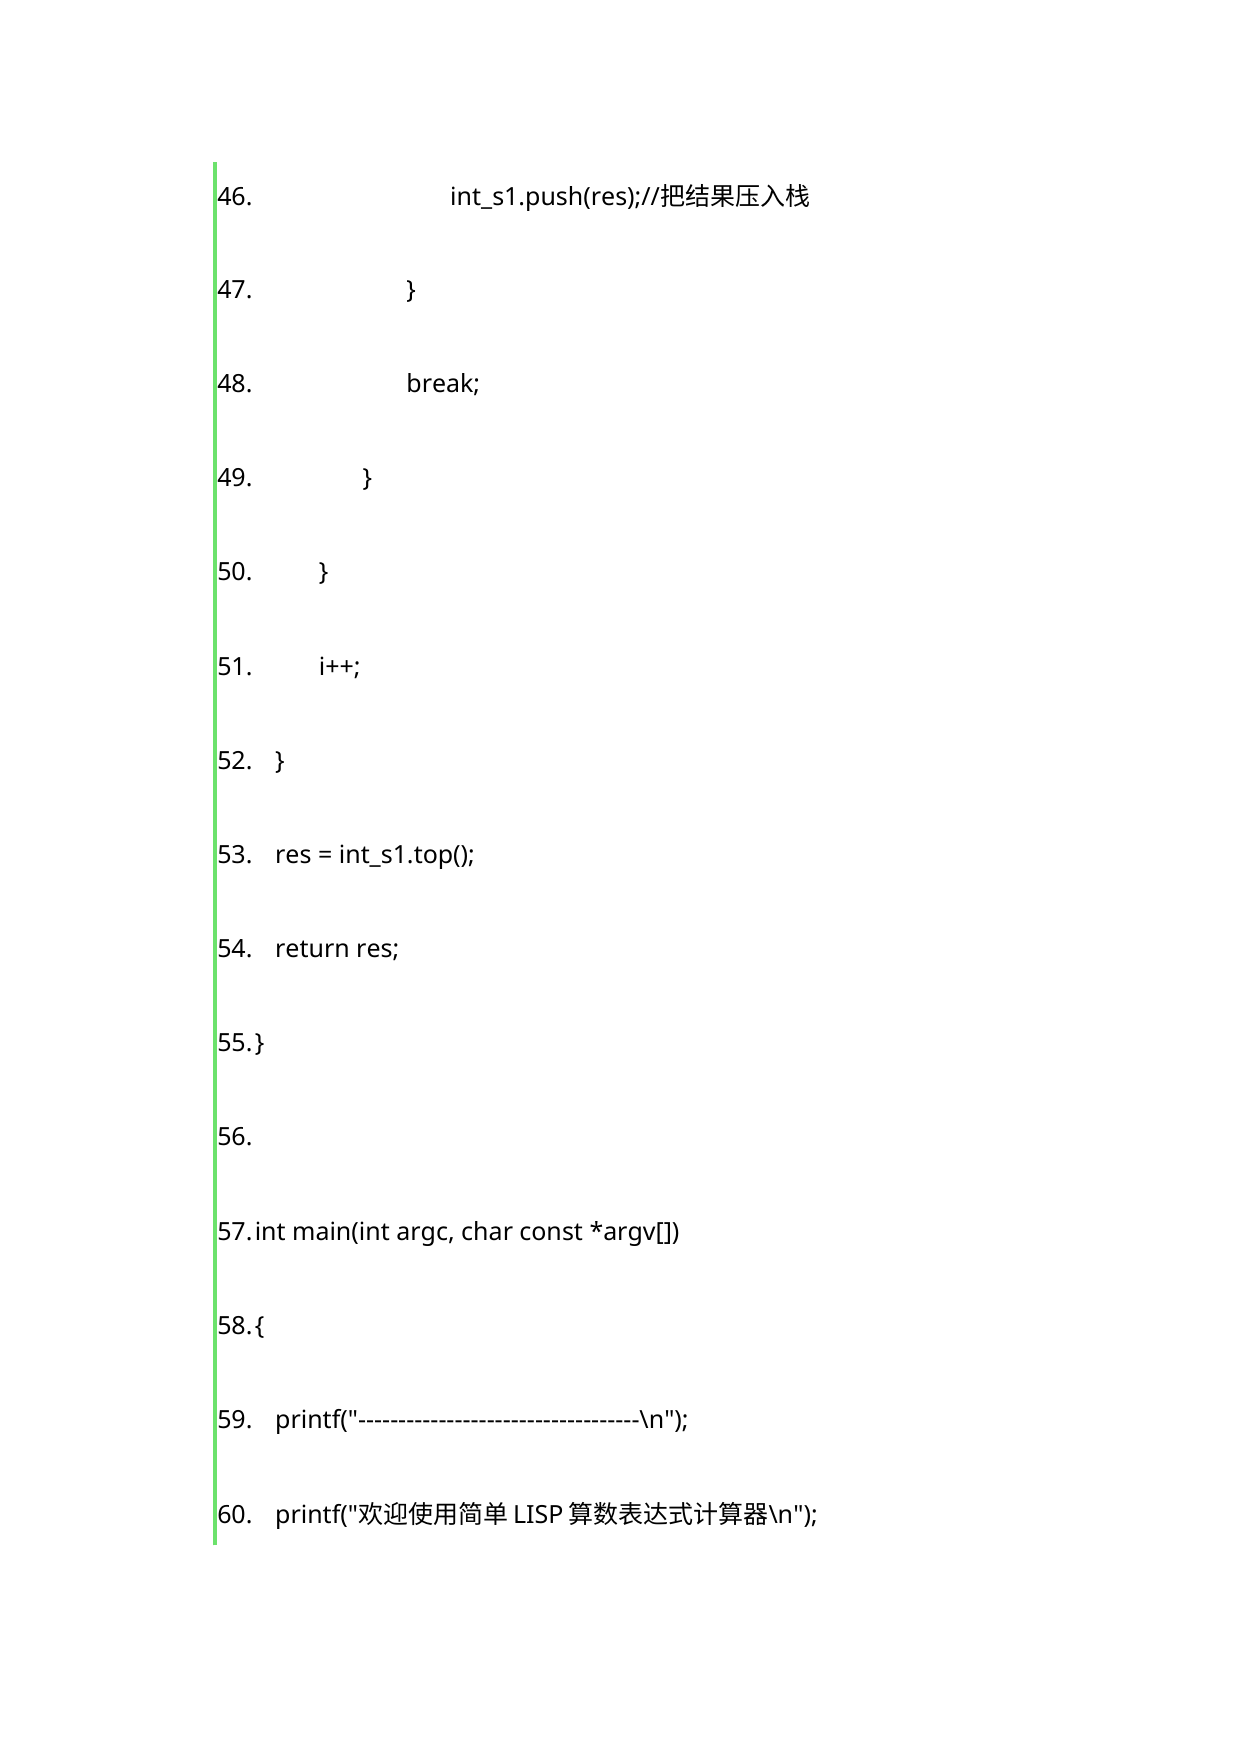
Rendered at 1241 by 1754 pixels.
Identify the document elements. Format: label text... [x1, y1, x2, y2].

list } [217, 727, 1053, 792]
list res = int_s1.top(); [217, 821, 1053, 886]
list } [217, 444, 1053, 509]
list } [217, 539, 1053, 604]
list int main(int argc, char const *argv[]) [217, 1198, 1053, 1263]
list printf("欢迎使用简单LISP算数表达式计算器\n"); [217, 1480, 1053, 1545]
list } [217, 256, 1053, 321]
list } [217, 1009, 1053, 1074]
list break; [217, 350, 1053, 415]
list int_s1.push(res);//把结果压入栈 [217, 162, 1053, 227]
list i++; [217, 633, 1053, 698]
list { [217, 1292, 1053, 1357]
list return res; [217, 915, 1053, 980]
list printf("-----------------------------------\n"); [217, 1386, 1053, 1451]
